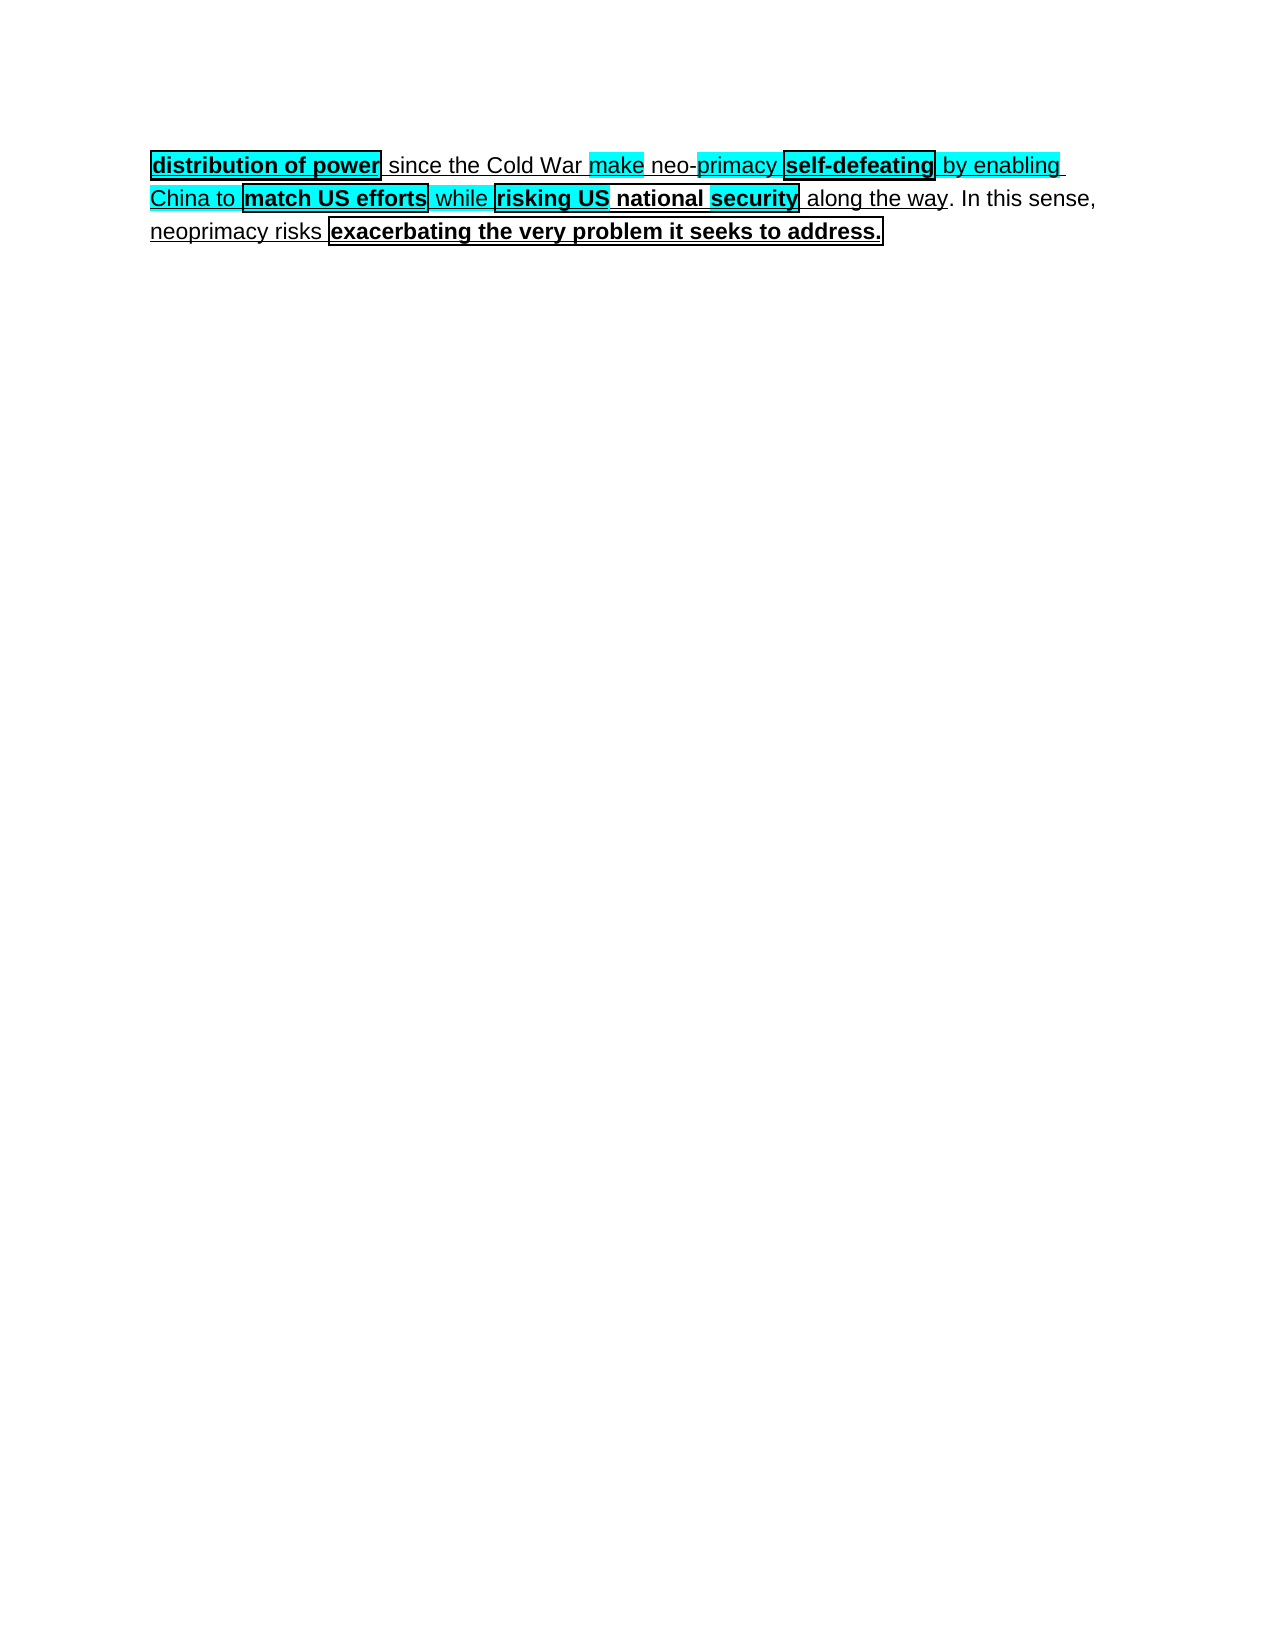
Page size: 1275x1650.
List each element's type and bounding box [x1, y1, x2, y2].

text [150, 150, 1125, 246]
